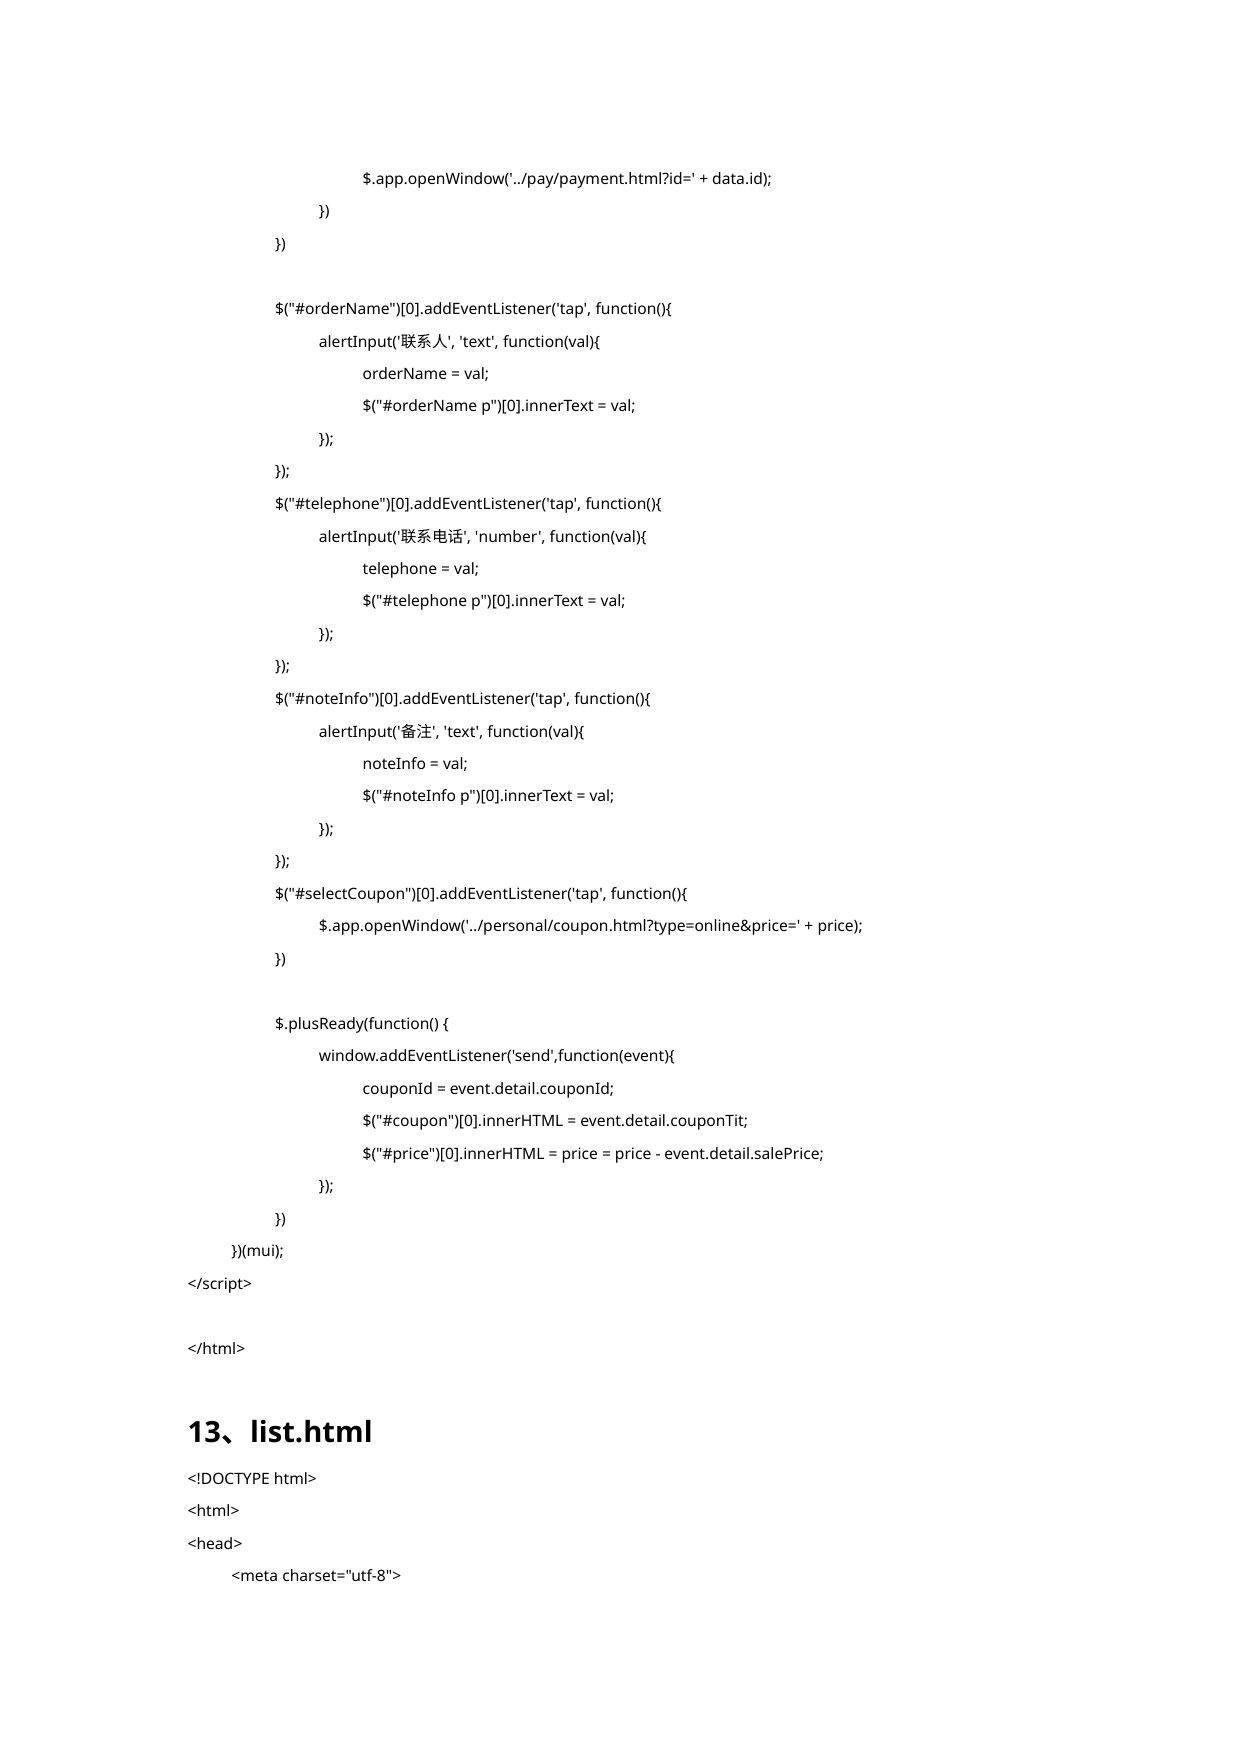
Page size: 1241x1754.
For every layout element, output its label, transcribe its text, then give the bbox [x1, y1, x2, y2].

list $("#orderName p")[0].innerText = val; [187, 389, 1053, 422]
list noteInfo = val; [187, 747, 1053, 779]
list $("#coupon")[0].innerHTML = event.detail.couponTit; [187, 1104, 1053, 1137]
list }); [187, 844, 1053, 877]
list }); [187, 422, 1053, 454]
list $.app.openWindow('../personal/coupon.html?type=online&price=' + price); [187, 909, 1053, 942]
list alertInput('联系电话', 'number', function(val){ [187, 519, 1053, 552]
list }); [187, 812, 1053, 844]
list $("#noteInfo")[0].addEventListener('tap', function(){ [187, 682, 1053, 714]
list }); [187, 617, 1053, 649]
list }); [187, 454, 1053, 487]
list $.app.openWindow('../pay/payment.html?id=' + data.id); [187, 162, 1053, 194]
list </html> [187, 1332, 1053, 1364]
list couponId = event.detail.couponId; [187, 1072, 1053, 1104]
list orderName = val; [187, 357, 1053, 389]
list <head> [187, 1527, 1053, 1559]
list $("#orderName")[0].addEventListener('tap', function(){ [187, 292, 1053, 324]
list }) [187, 194, 1053, 227]
list }) [187, 942, 1053, 974]
list list.html [187, 1397, 1053, 1462]
list alertInput('联系人', 'text', function(val){ [187, 324, 1053, 357]
list }) [187, 1202, 1053, 1234]
list alertInput('备注', 'text', function(val){ [187, 714, 1053, 747]
list <!DOCTYPE html> [187, 1462, 1053, 1494]
list }); [187, 1169, 1053, 1202]
list }) [187, 227, 1053, 259]
list $("#price")[0].innerHTML = price = price - event.detail.salePrice; [187, 1137, 1053, 1169]
list <meta charset="utf-8"> [187, 1559, 1053, 1592]
list $("#telephone p")[0].innerText = val; [187, 584, 1053, 617]
list telephone = val; [187, 552, 1053, 584]
list <html> [187, 1494, 1053, 1527]
list }); [187, 649, 1053, 682]
list $("#noteInfo p")[0].innerText = val; [187, 779, 1053, 812]
list })(mui); [187, 1234, 1053, 1267]
list window.addEventListener('send',function(event){ [187, 1039, 1053, 1072]
list $.plusReady(function() { [187, 1007, 1053, 1039]
list $("#selectCoupon")[0].addEventListener('tap', function(){ [187, 877, 1053, 909]
list </script> [187, 1267, 1053, 1299]
list $("#telephone")[0].addEventListener('tap', function(){ [187, 487, 1053, 519]
